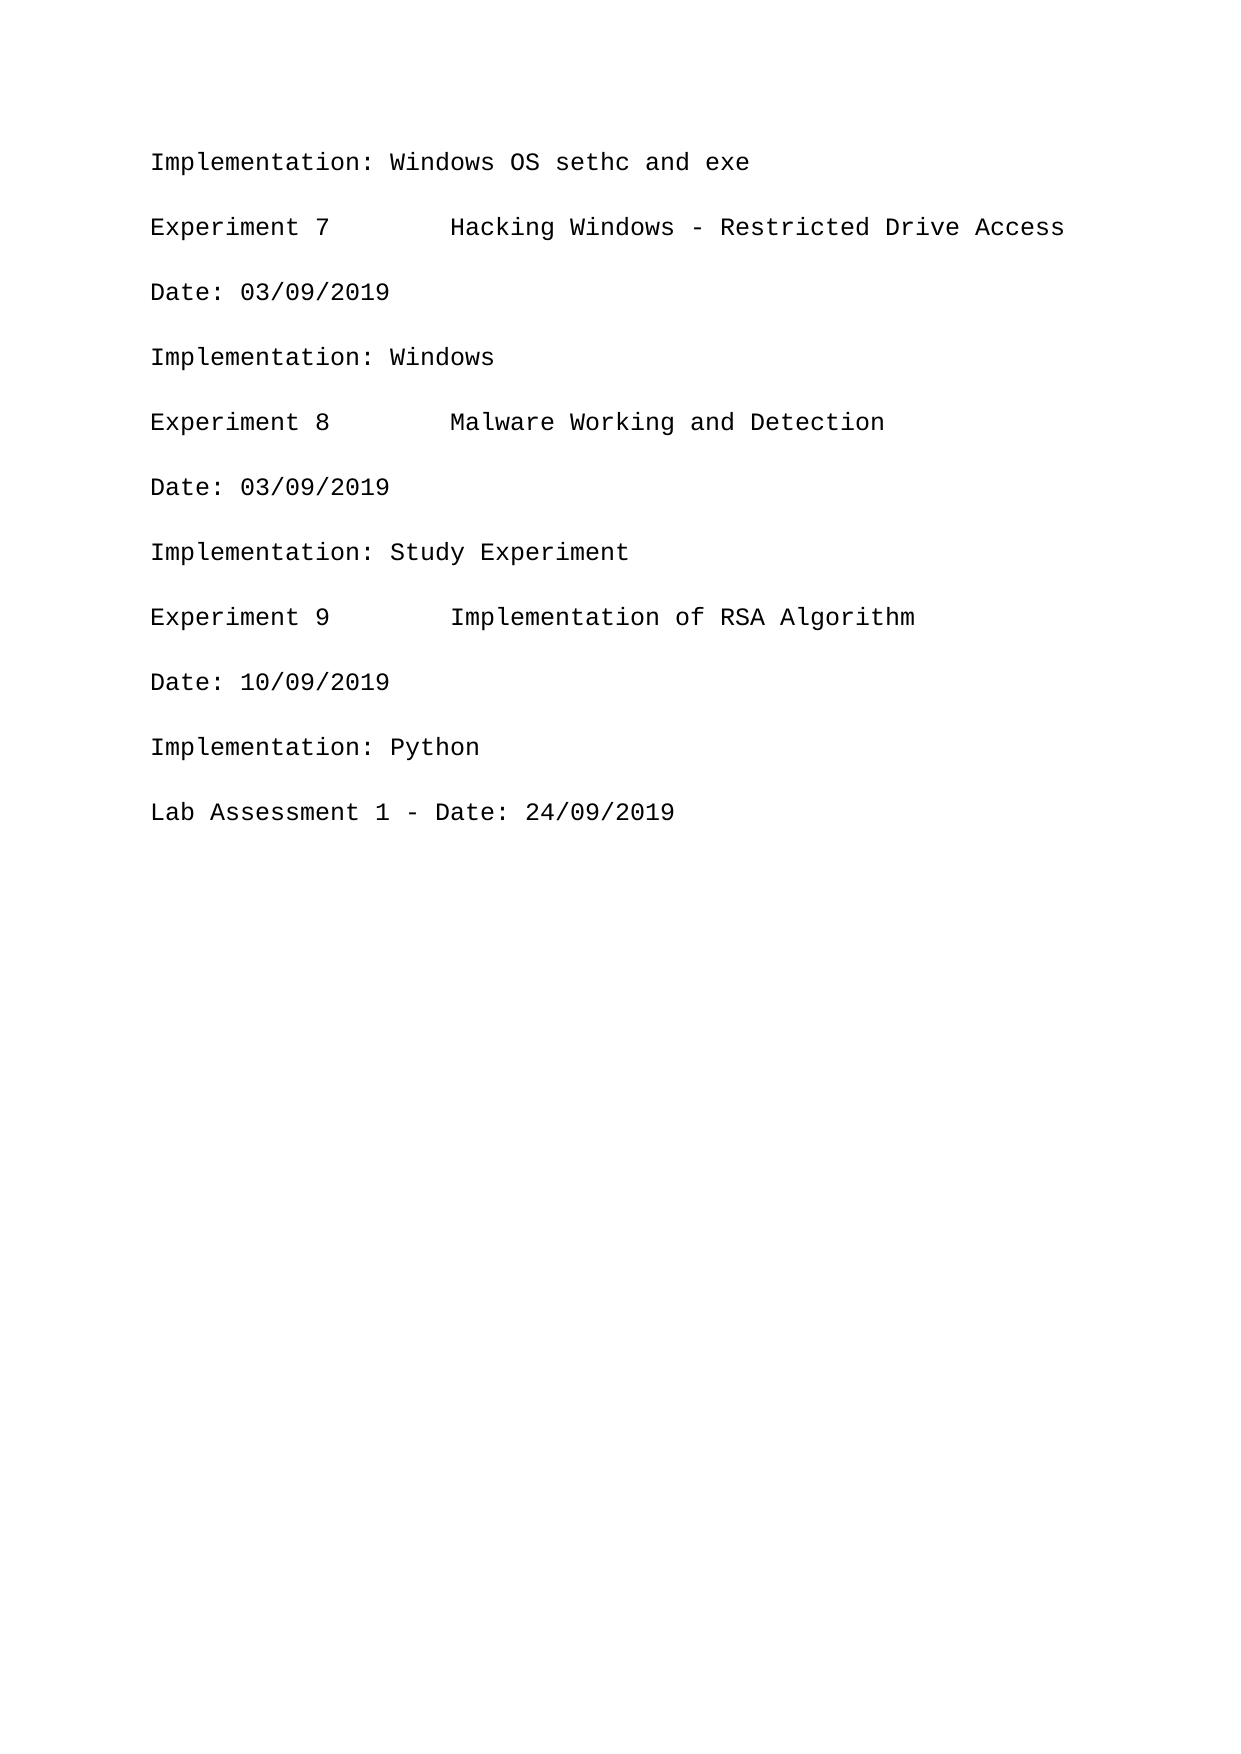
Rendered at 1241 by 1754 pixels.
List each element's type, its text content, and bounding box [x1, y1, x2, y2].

text Implementation: Python [150, 735, 1090, 763]
text Lab Assessment 1 - Date: 24/09/2019 [150, 800, 1090, 828]
text Date: 03/09/2019 [150, 280, 1090, 308]
text Date: 03/09/2019 [150, 475, 1090, 503]
text Experiment 7 Hacking Windows - Restricted Drive Access [150, 215, 1090, 243]
text Implementation: Windows [150, 345, 1090, 373]
text Experiment 8 Malware Working and Detection [150, 410, 1090, 438]
text Date: 10/09/2019 [150, 670, 1090, 698]
text Implementation: Study Experiment [150, 540, 1090, 568]
text Implementation: Windows OS sethc and exe [150, 150, 1090, 178]
text Experiment 9 Implementation of RSA Algorithm [150, 605, 1090, 633]
